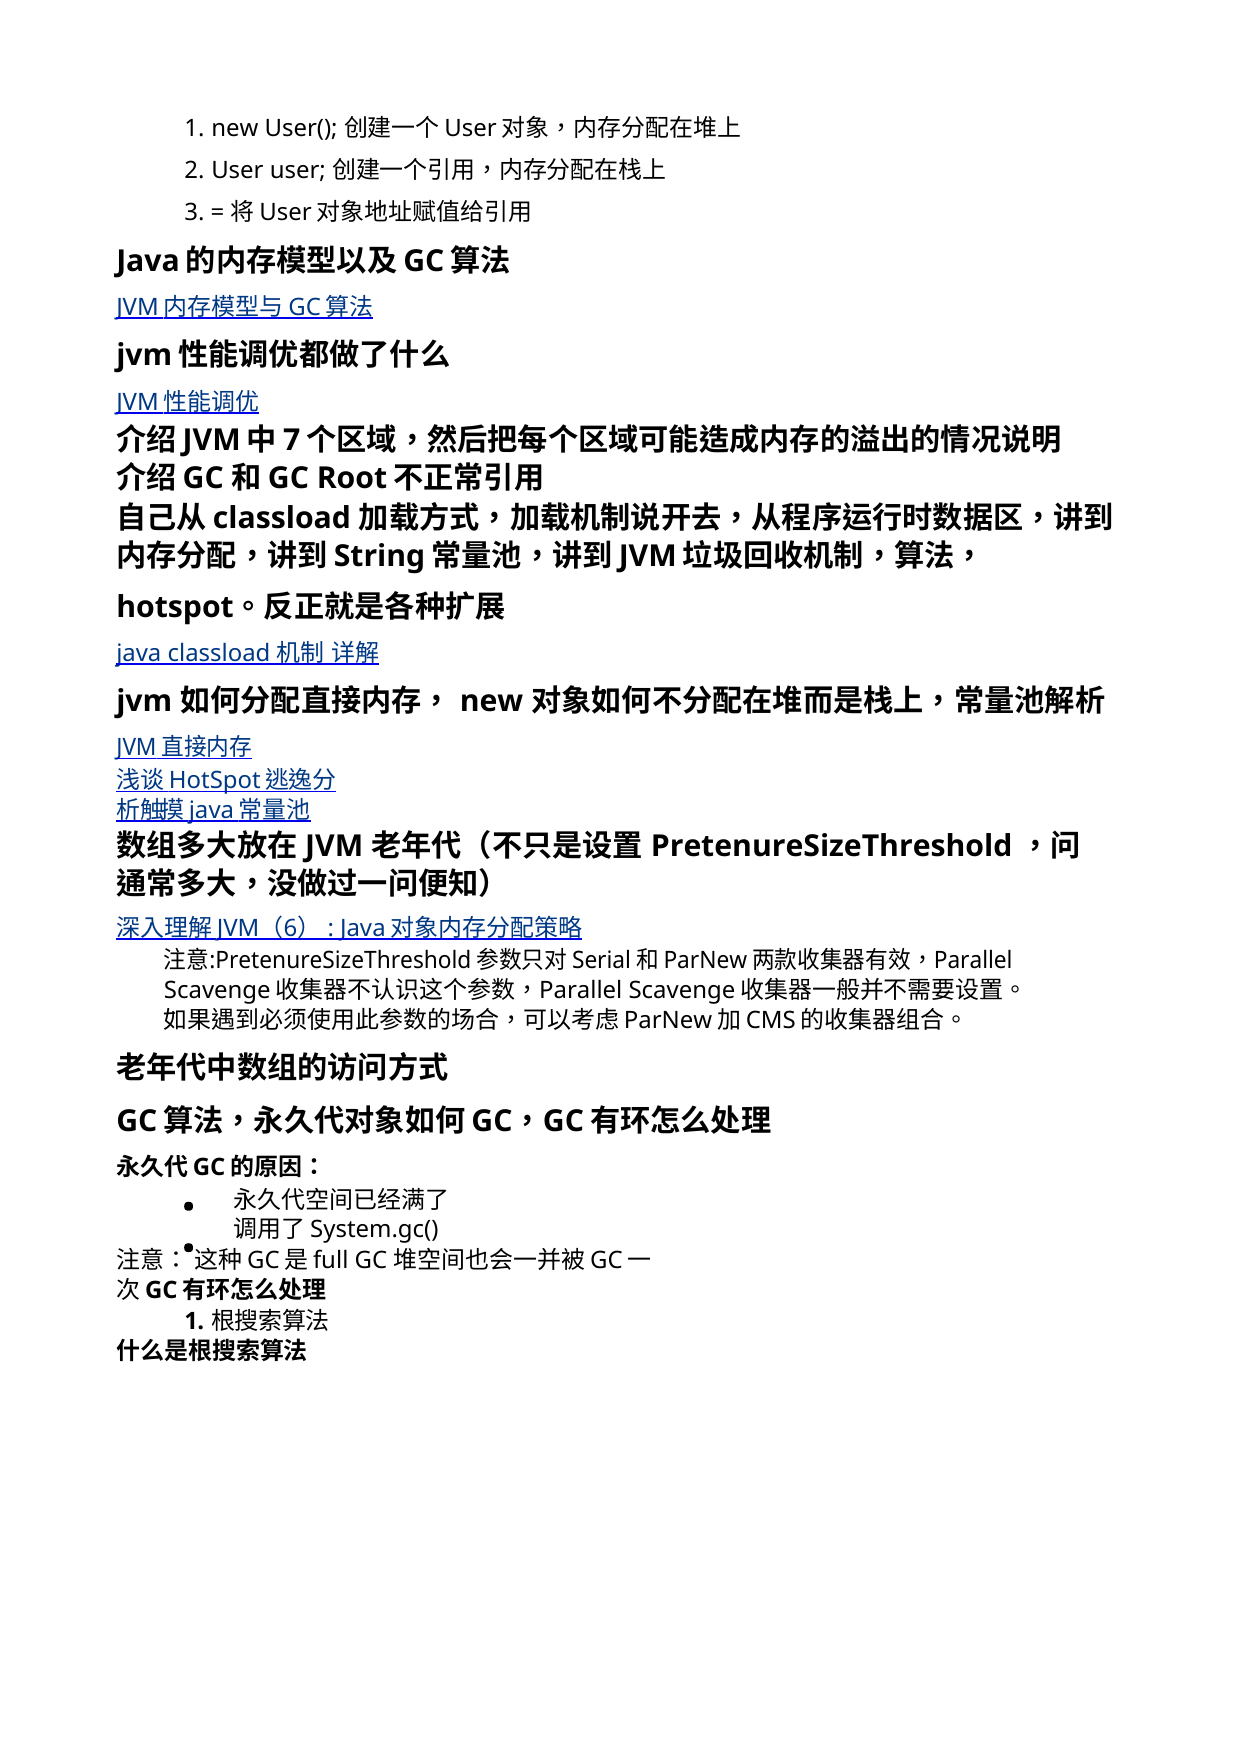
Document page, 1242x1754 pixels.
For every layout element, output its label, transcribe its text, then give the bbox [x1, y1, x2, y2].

text java classload 机制 详解 [116, 628, 1150, 669]
subtitle jvm 如何分配直接内存， new 对象如何不分配在堆而是栈上，常量池解析 [116, 669, 1150, 723]
text JVM直接内存 [116, 723, 1150, 764]
subtitle hotspot。反正就是各种扩展 [116, 575, 1150, 628]
subtitle Java的内存模型以及GC算法 [116, 228, 1150, 282]
text 浅谈HotSpot逃逸分析触摸java常量池 [116, 764, 355, 825]
list 根搜索算法什么是根搜索算法 [116, 1305, 331, 1366]
text 深入理解JVM（6） : Java对象内存分配策略 [116, 904, 1150, 944]
subtitle 介绍JVM中7个区域，然后把每个区域可能造成内存的溢出的情况说明介绍GC 和GC Root不正常引用 [116, 419, 1062, 497]
text GC算法，永久代对象如何GC，GC有环怎么处理 [116, 1089, 1150, 1142]
text JVM性能调优 [116, 377, 1150, 418]
text 永久代空间已经满了调用了System.gc() [233, 1184, 453, 1245]
text 自己从classload 加载方式，加载机制说开去，从程序运行时数据区，讲到内存分配，讲到String常量池，讲到JVM垃圾回收机制，算法， [116, 497, 1125, 575]
list User user; 创建一个引用，内存分配在栈上 [184, 145, 1150, 187]
list new User(); 创建一个User对象，内存分配在堆上 [184, 102, 1150, 145]
text 注意： 这种GC是full GC 堆空间也会一并被GC一次GC有环怎么处理 [116, 1245, 661, 1305]
text 3. = 将User对象地址赋值给引用 [184, 187, 1150, 228]
subtitle jvm性能调优都做了什么 [116, 323, 1150, 377]
text 注意:PretenureSizeThreshold参数只对Serial和ParNew两款收集器有效，Parallel Scavenge收集器不认识这个参数，Parallel Scavenge收集器一般并不需要设置。如果遇到必须使用此参数的场合，可以考虑ParNew加CMS的收集器组合。 [164, 944, 1032, 1036]
text JVM内存模型与GC算法 [116, 282, 1150, 323]
subtitle 老年代中数组的访问方式 [116, 1036, 1150, 1089]
subtitle 数组多大放在 JVM 老年代（不只是设置 PretenureSizeThreshold ，问通常多大，没做过一问便知） [116, 825, 1110, 904]
subtitle 永久代GC的原因： [116, 1142, 1150, 1183]
